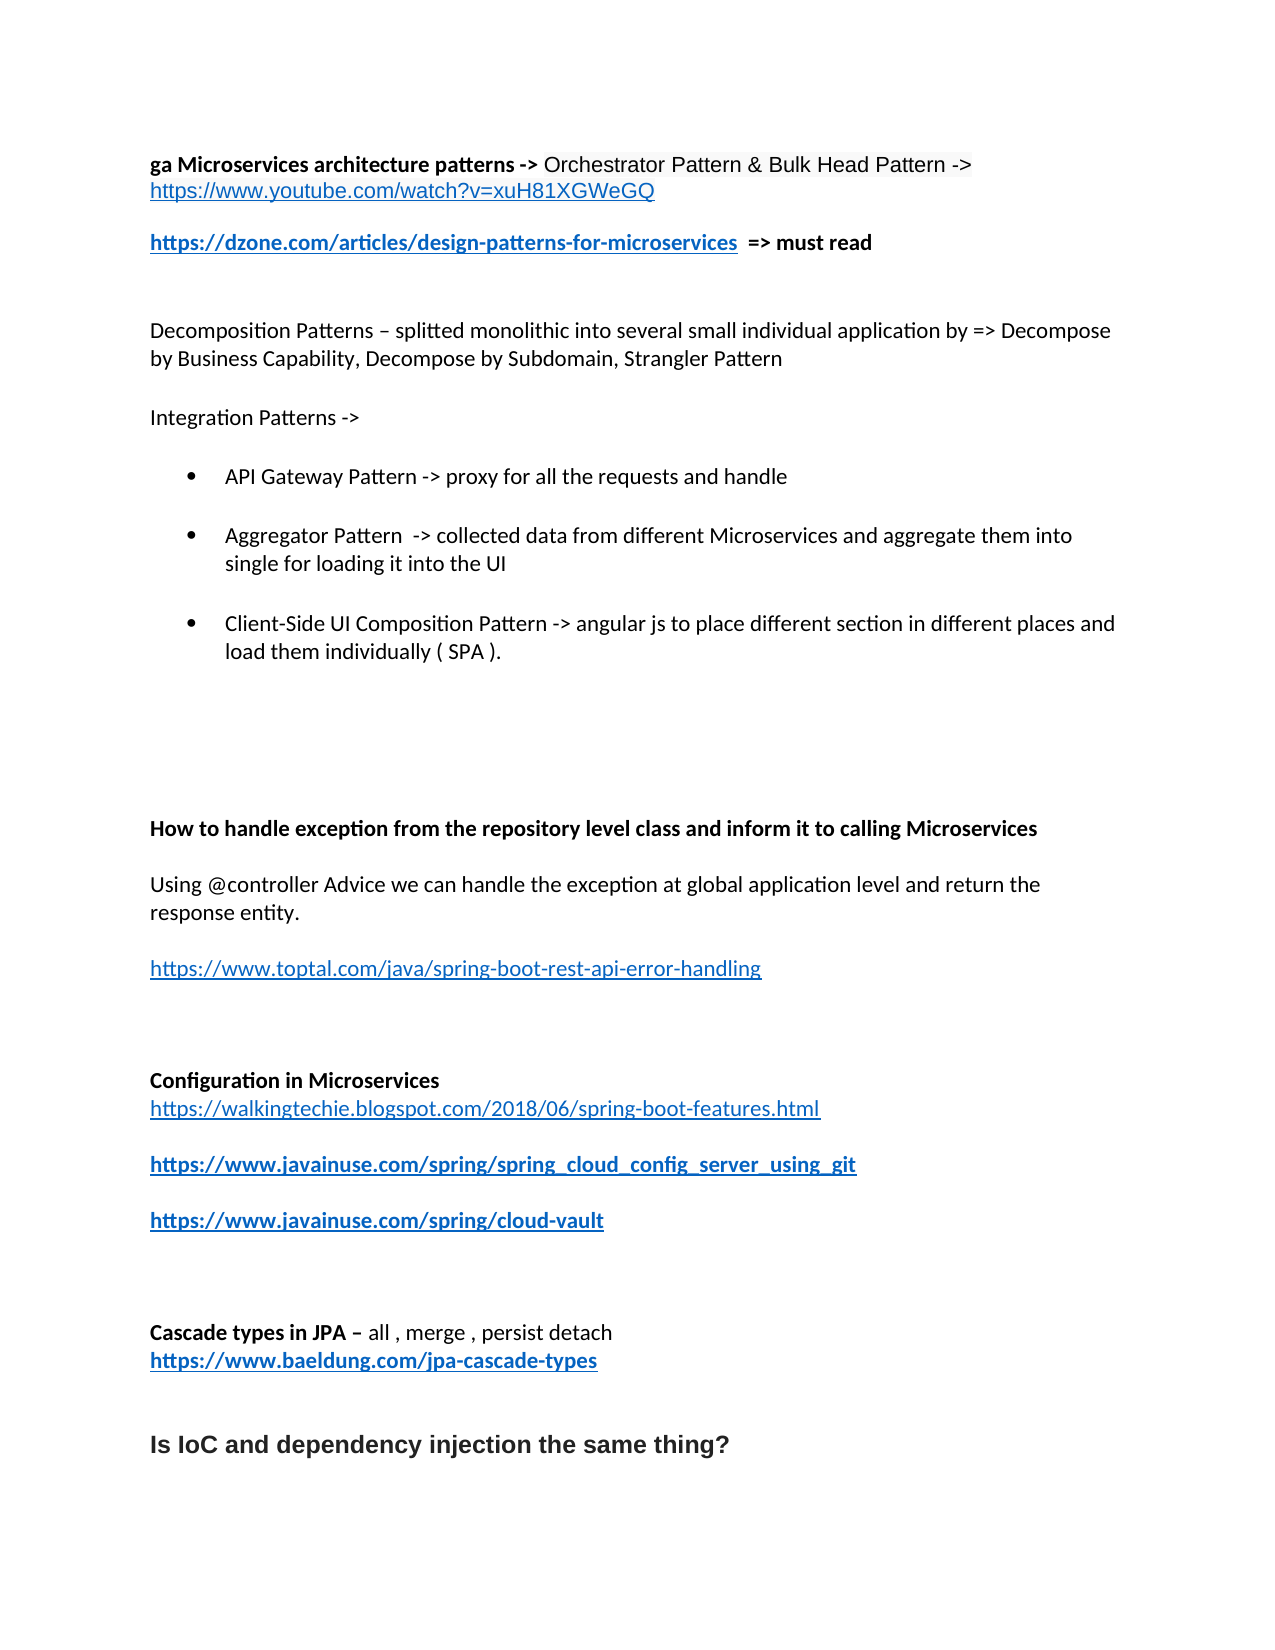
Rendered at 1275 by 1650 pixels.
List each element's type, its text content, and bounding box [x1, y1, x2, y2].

text Cascade types in JPA – all , merge , persist detach [150, 1318, 1125, 1346]
text Is IoC and dependency injection the same thing? [150, 1430, 1125, 1459]
text Using @controller Advice we can handle the exception at global application level and return the response entity. [150, 870, 1125, 926]
text Configuration in Microservices [150, 1066, 1125, 1094]
text https://www.baeldung.com/jpa-cascade-types [150, 1346, 1125, 1374]
subtitle Client-Side UI Composition Pattern -> angular js to place different section in different places and load them individually ( SPA ). [187, 609, 1125, 665]
text https://www.javainuse.com/spring/cloud-vault [150, 1206, 1125, 1234]
subtitle Aggregator Pattern -> collected data from different Microservices and aggregate them into single for loading it into the UI [187, 522, 1125, 578]
text https://www.javainuse.com/spring/spring_cloud_config_server_using_git [150, 1150, 1125, 1178]
text https://www.toptal.com/java/spring-boot-rest-api-error-handling [150, 954, 1125, 982]
text ga Microservices architecture patterns -> Orchestrator Pattern & Bulk Head Pattern -> https://www.youtube.com/watch?v=xuH81XGWeGQ [150, 150, 1125, 203]
text How to handle exception from the repository level class and inform it to calling Microservices [150, 814, 1125, 842]
text https://dzone.com/articles/design-patterns-for-microservices => must read [150, 228, 1125, 256]
subtitle Decomposition Patterns – splitted monolithic into several small individual application by => Decompose by Business Capability, Decompose by Subdomain, Strangler Pattern [150, 316, 1125, 372]
text https://walkingtechie.blogspot.com/2018/06/spring-boot-features.html [150, 1094, 1125, 1122]
subtitle API Gateway Pattern -> proxy for all the requests and handle [187, 462, 1125, 490]
subtitle Integration Patterns -> [150, 403, 1125, 431]
